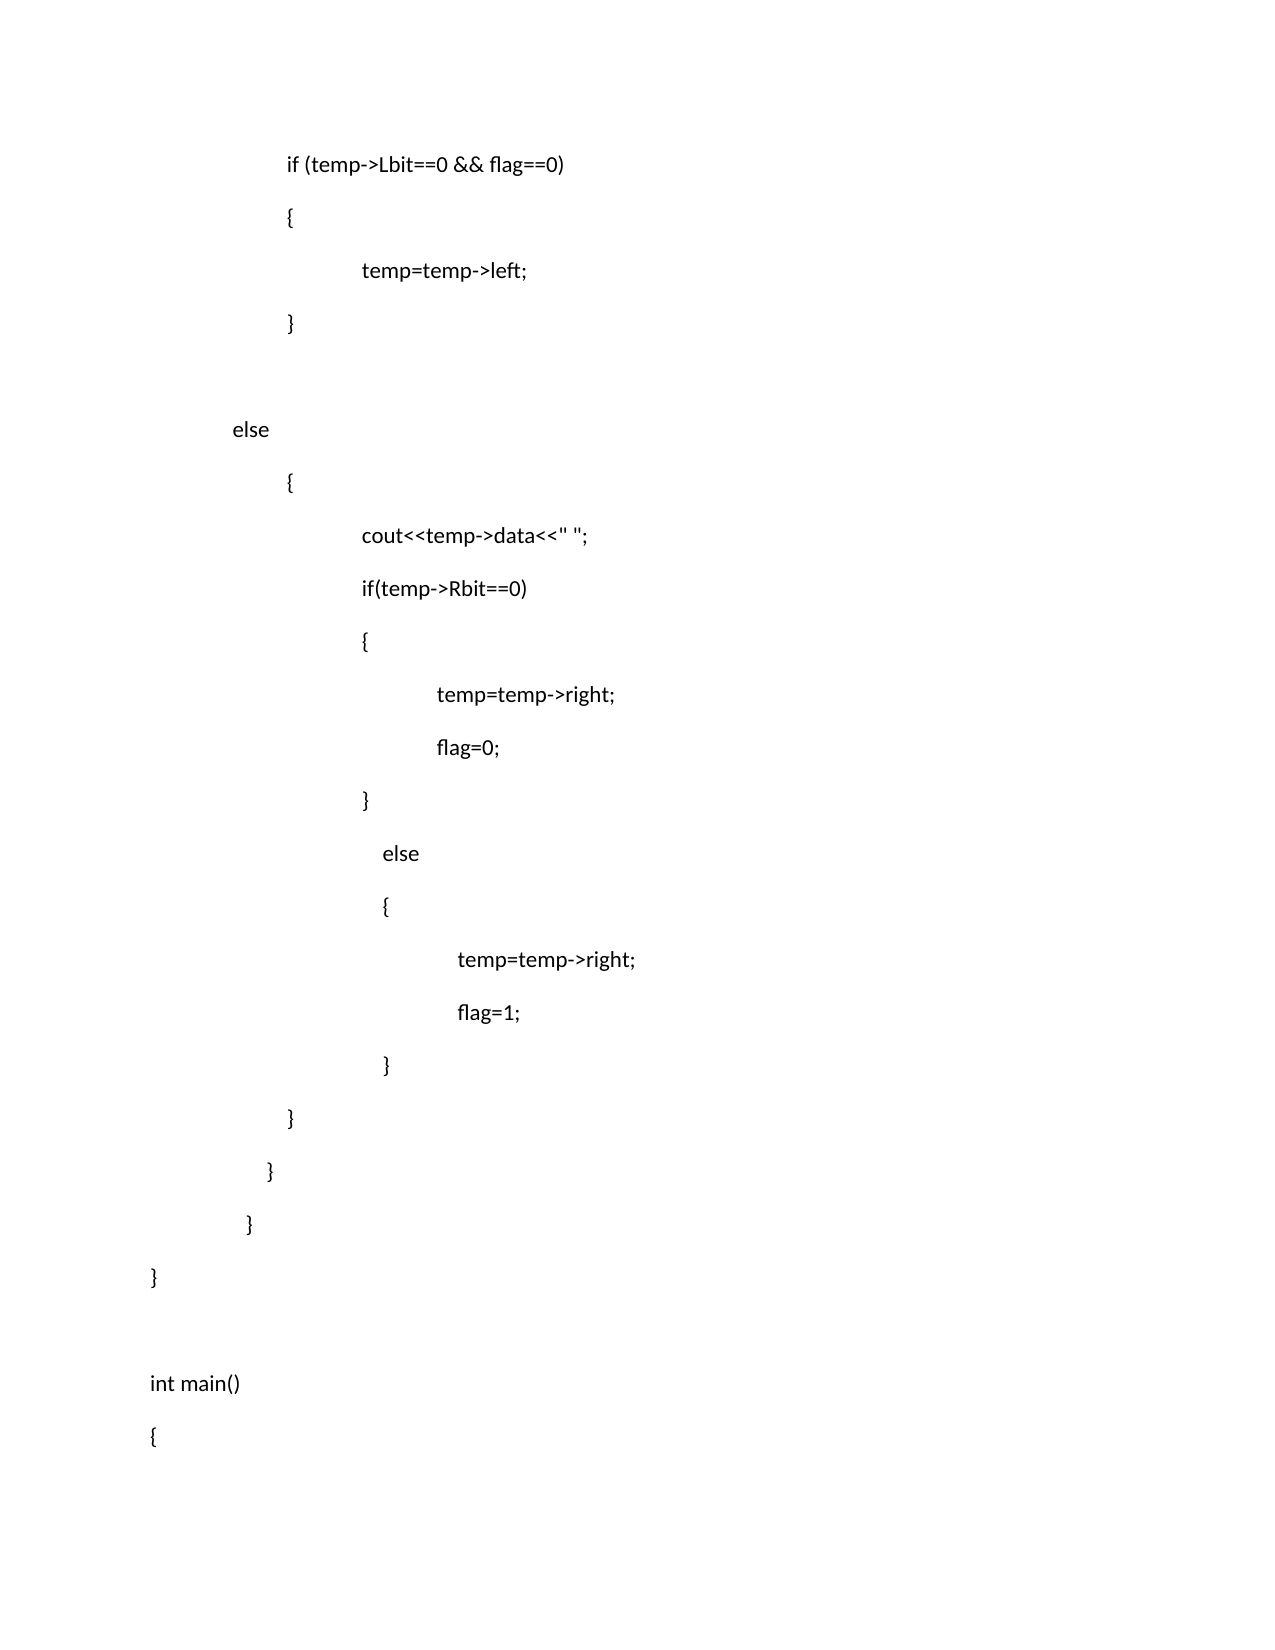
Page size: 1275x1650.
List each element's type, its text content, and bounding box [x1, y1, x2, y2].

text flag=1; [150, 998, 1125, 1026]
text else [150, 839, 1125, 867]
text flag=0; [150, 733, 1125, 761]
text cout<<temp->data<<" "; [150, 521, 1125, 549]
text } [150, 1051, 1125, 1079]
text temp=temp->left; [150, 256, 1125, 284]
text { [150, 1422, 1125, 1451]
text temp=temp->right; [150, 945, 1125, 973]
text if(temp->Rbit==0) [150, 574, 1125, 602]
text } [150, 1210, 1125, 1238]
text } [150, 1263, 1125, 1291]
text { [150, 468, 1125, 496]
text { [150, 203, 1125, 231]
text if (temp->Lbit==0 && flag==0) [150, 150, 1125, 178]
text { [150, 627, 1125, 655]
text } [150, 1157, 1125, 1185]
text else [150, 415, 1125, 443]
text { [150, 892, 1125, 920]
text int main() [150, 1369, 1125, 1397]
text } [150, 309, 1125, 337]
text temp=temp->right; [150, 680, 1125, 708]
text } [150, 786, 1125, 814]
text } [150, 1104, 1125, 1132]
